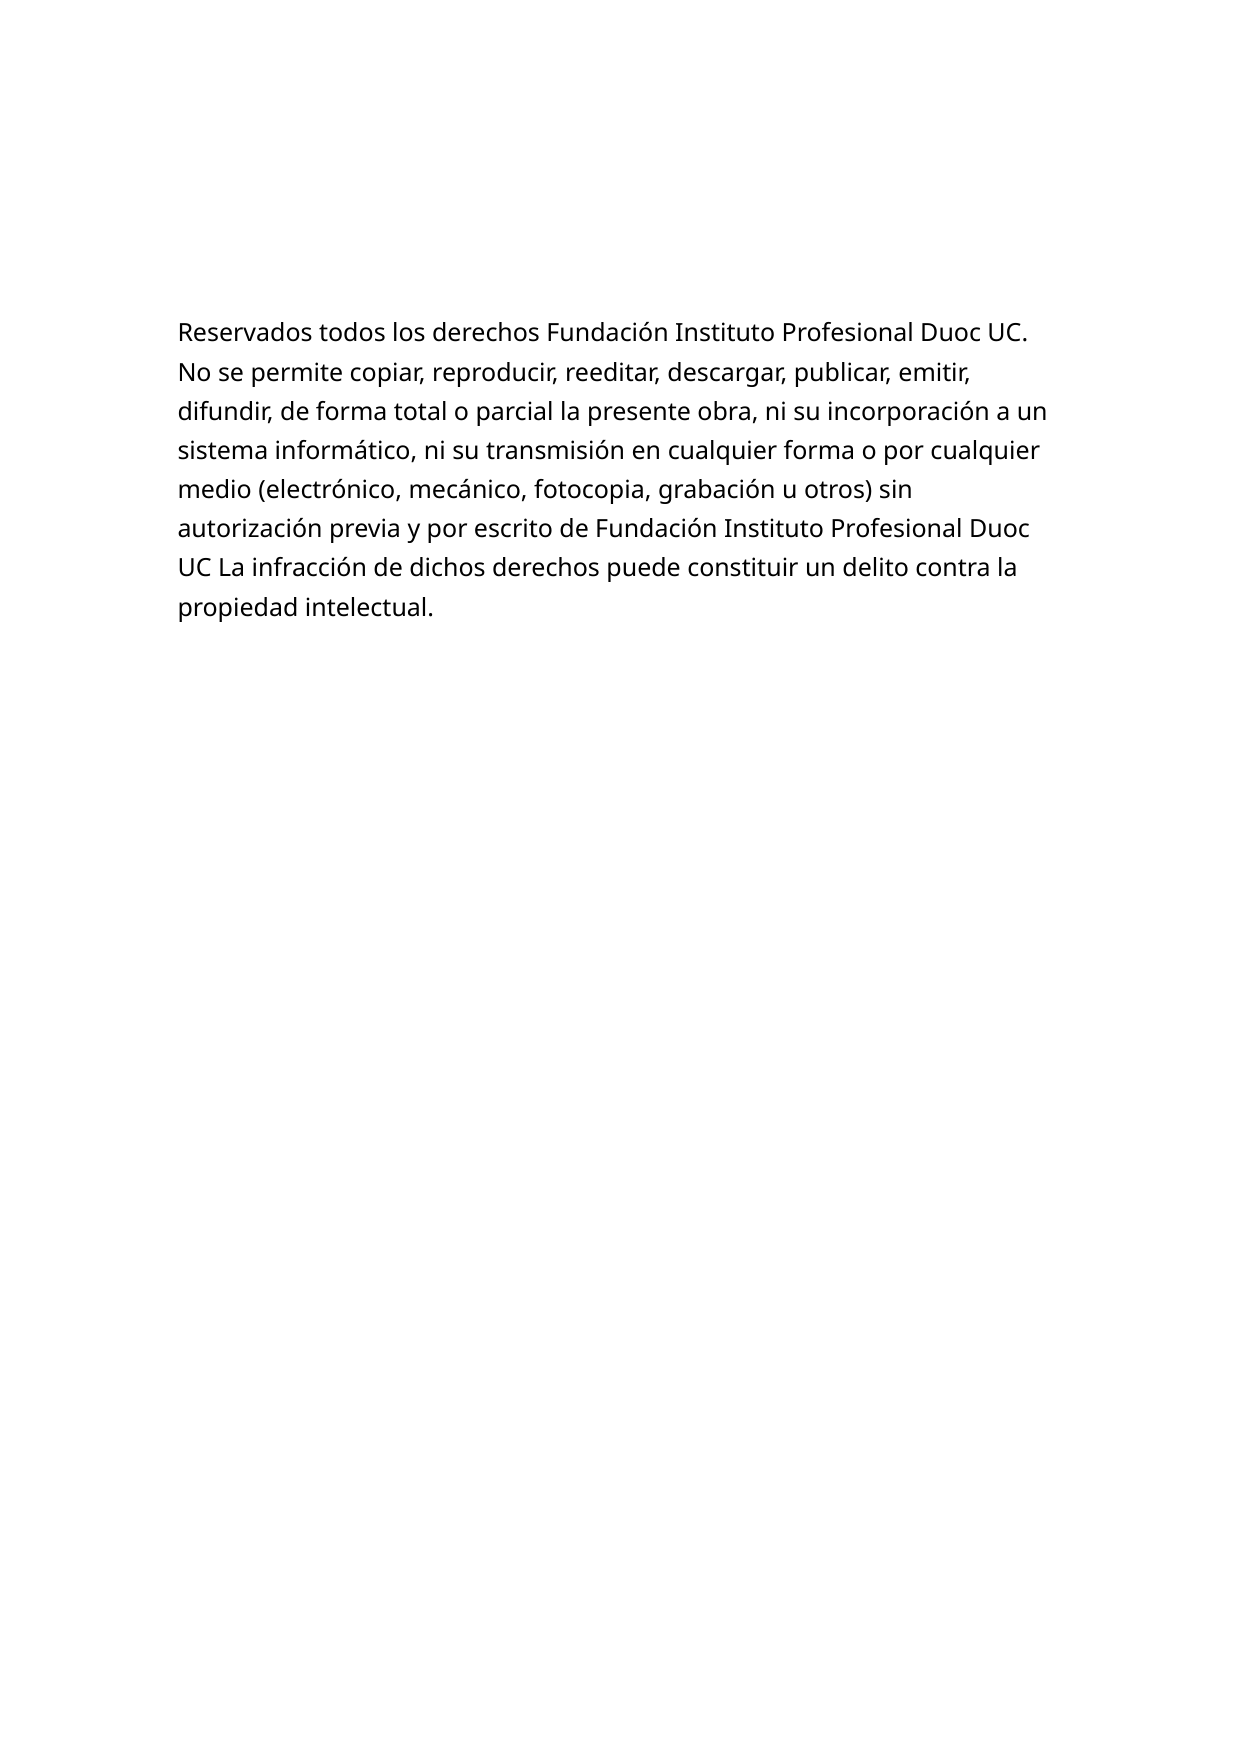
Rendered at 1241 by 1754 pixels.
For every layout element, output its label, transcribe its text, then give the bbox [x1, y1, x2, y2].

text Reservados todos los derechos Fundación Instituto Profesional Duoc UC. No se permite copiar, reproducir, reeditar, descargar, publicar, emitir, difundir, de forma total o parcial la presente obra, ni su incorporación a un sistema informático, ni su transmisión en cualquier forma o por cualquier medio (electrónico, mecánico, fotocopia, grabación u otros) sin autorización previa y por escrito de Fundación Instituto Profesional Duoc UC La infracción de dichos derechos puede constituir un delito contra la propiedad intelectual. [177, 315, 1063, 623]
